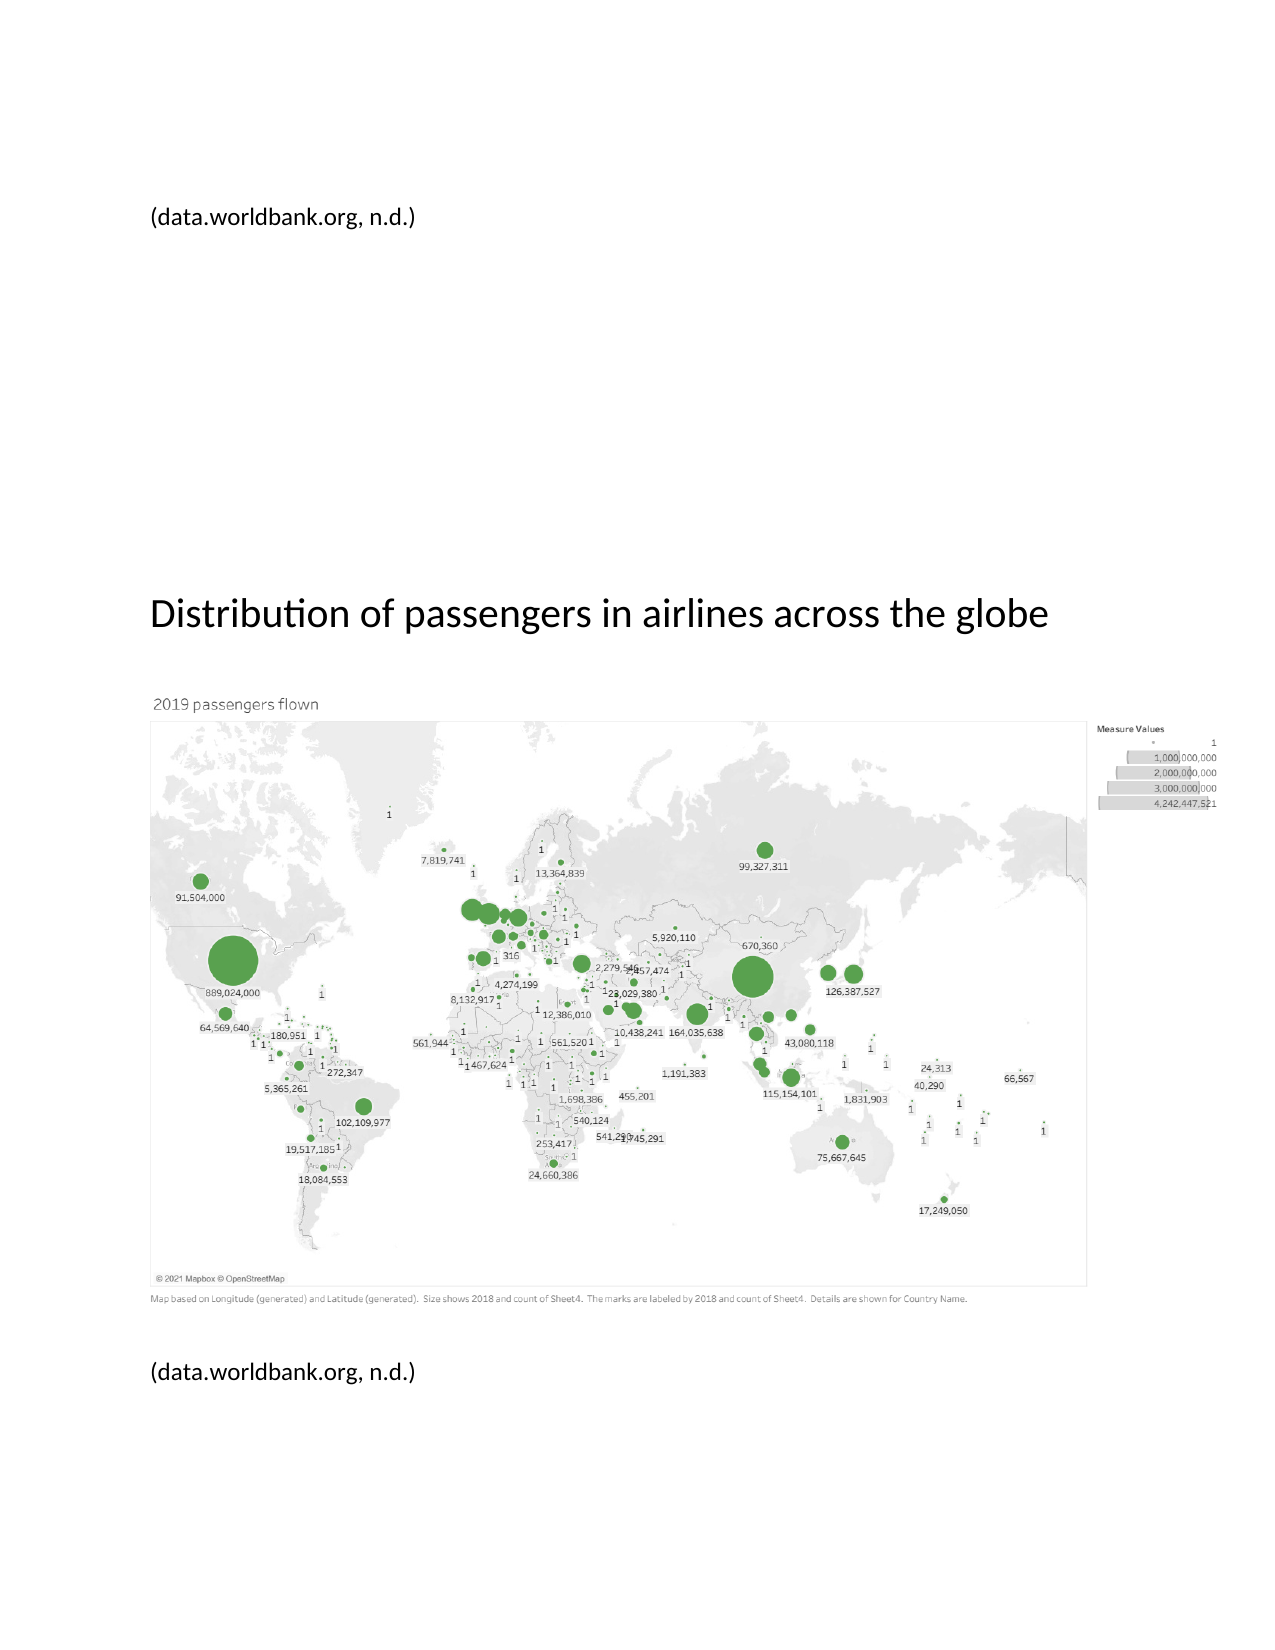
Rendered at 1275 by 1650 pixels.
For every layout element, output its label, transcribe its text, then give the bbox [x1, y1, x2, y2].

text Distribution of passengers in airlines across the globe [150, 587, 1125, 638]
